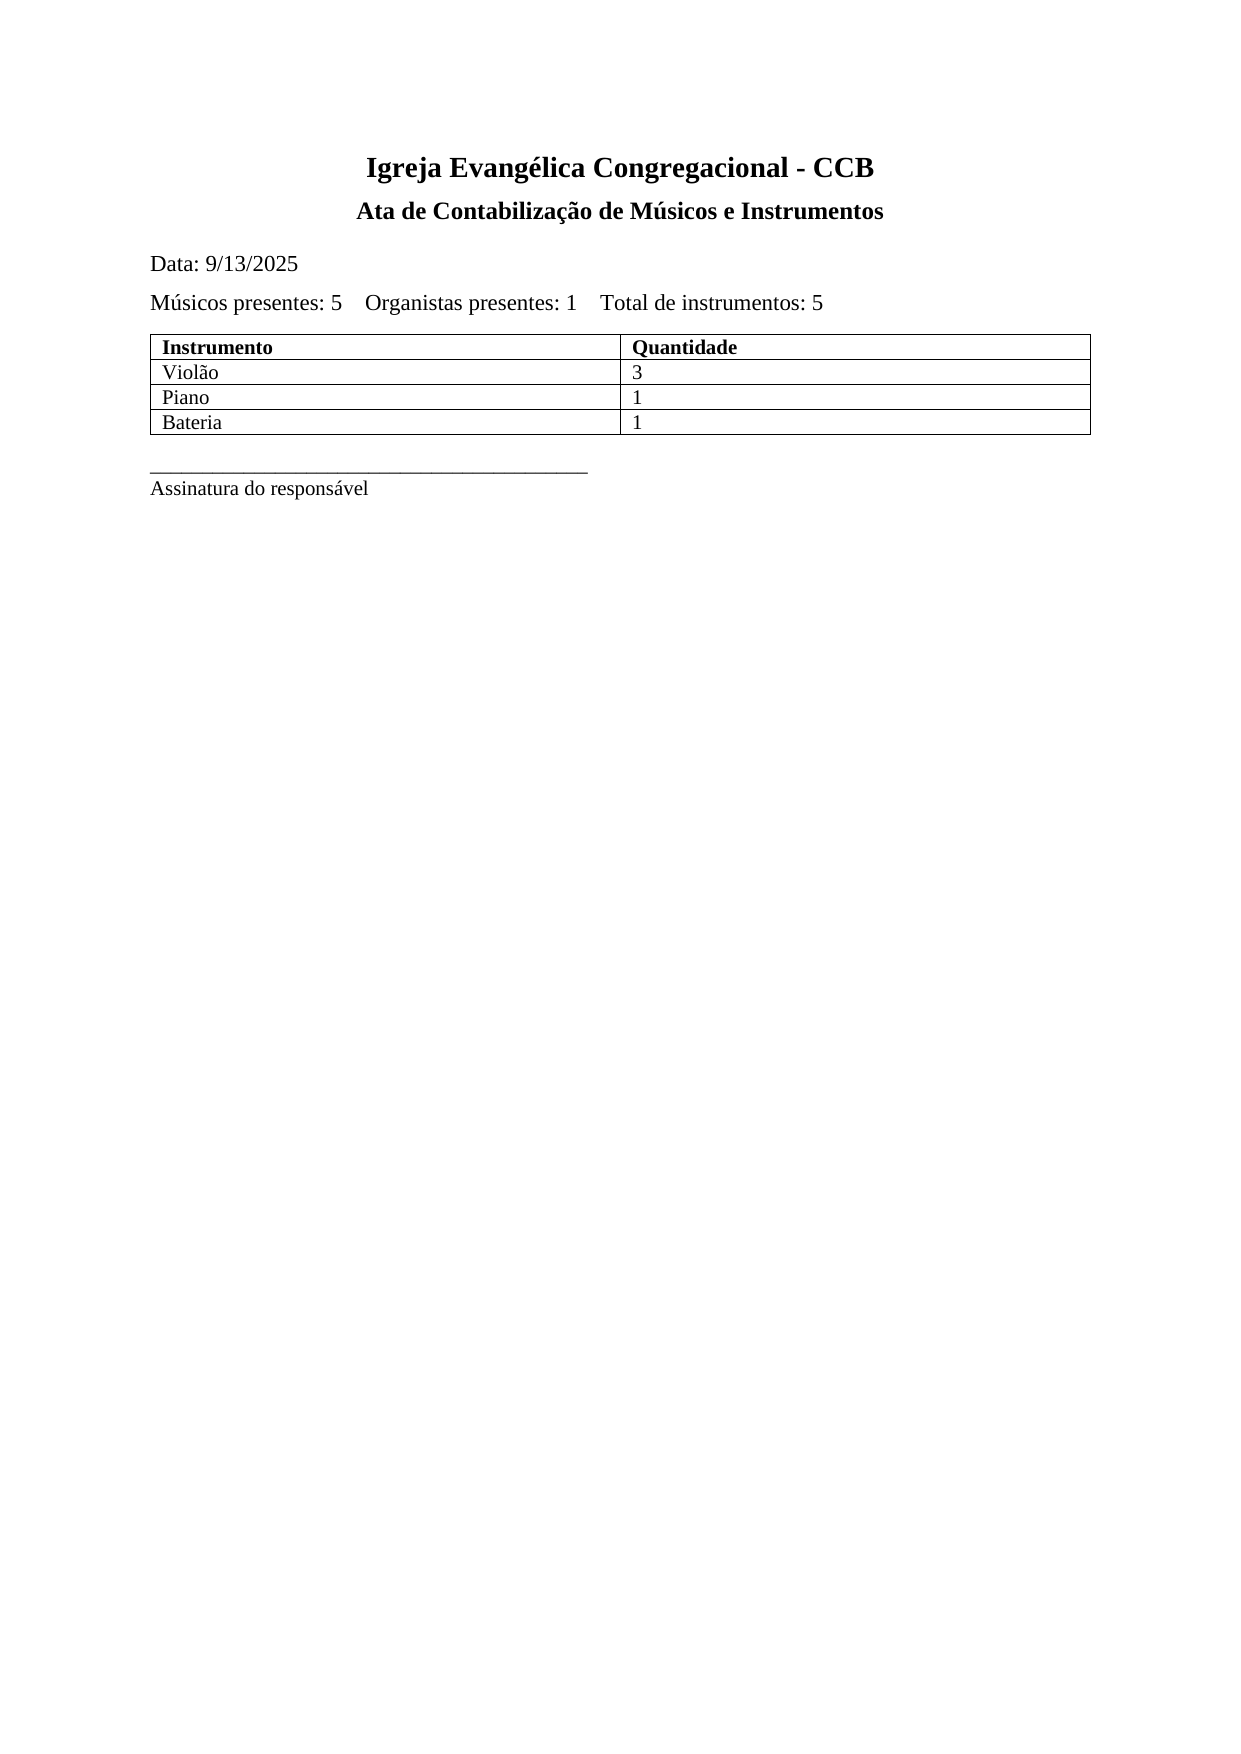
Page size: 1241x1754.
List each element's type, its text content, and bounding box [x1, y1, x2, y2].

text Assinatura do responsável [150, 476, 1090, 500]
text Data: 9/13/2025 [150, 250, 1090, 276]
table_header Quantidade [621, 335, 1090, 359]
table_cell Bateria [151, 410, 620, 434]
table_cell 1 [621, 410, 1090, 434]
text __________________________________________ [150, 452, 1090, 476]
table_header Instrumento [151, 335, 620, 359]
table_cell Violão [151, 360, 620, 384]
text Ata de Contabilização de Músicos e Instrumentos [150, 196, 1090, 225]
table_cell Piano [151, 385, 620, 409]
table_cell 1 [621, 385, 1090, 409]
table_cell 3 [621, 360, 1090, 384]
text Igreja Evangélica Congregacional - CCB [150, 150, 1090, 183]
text Músicos presentes: 5 Organistas presentes: 1 Total de instrumentos: 5 [150, 289, 1090, 315]
